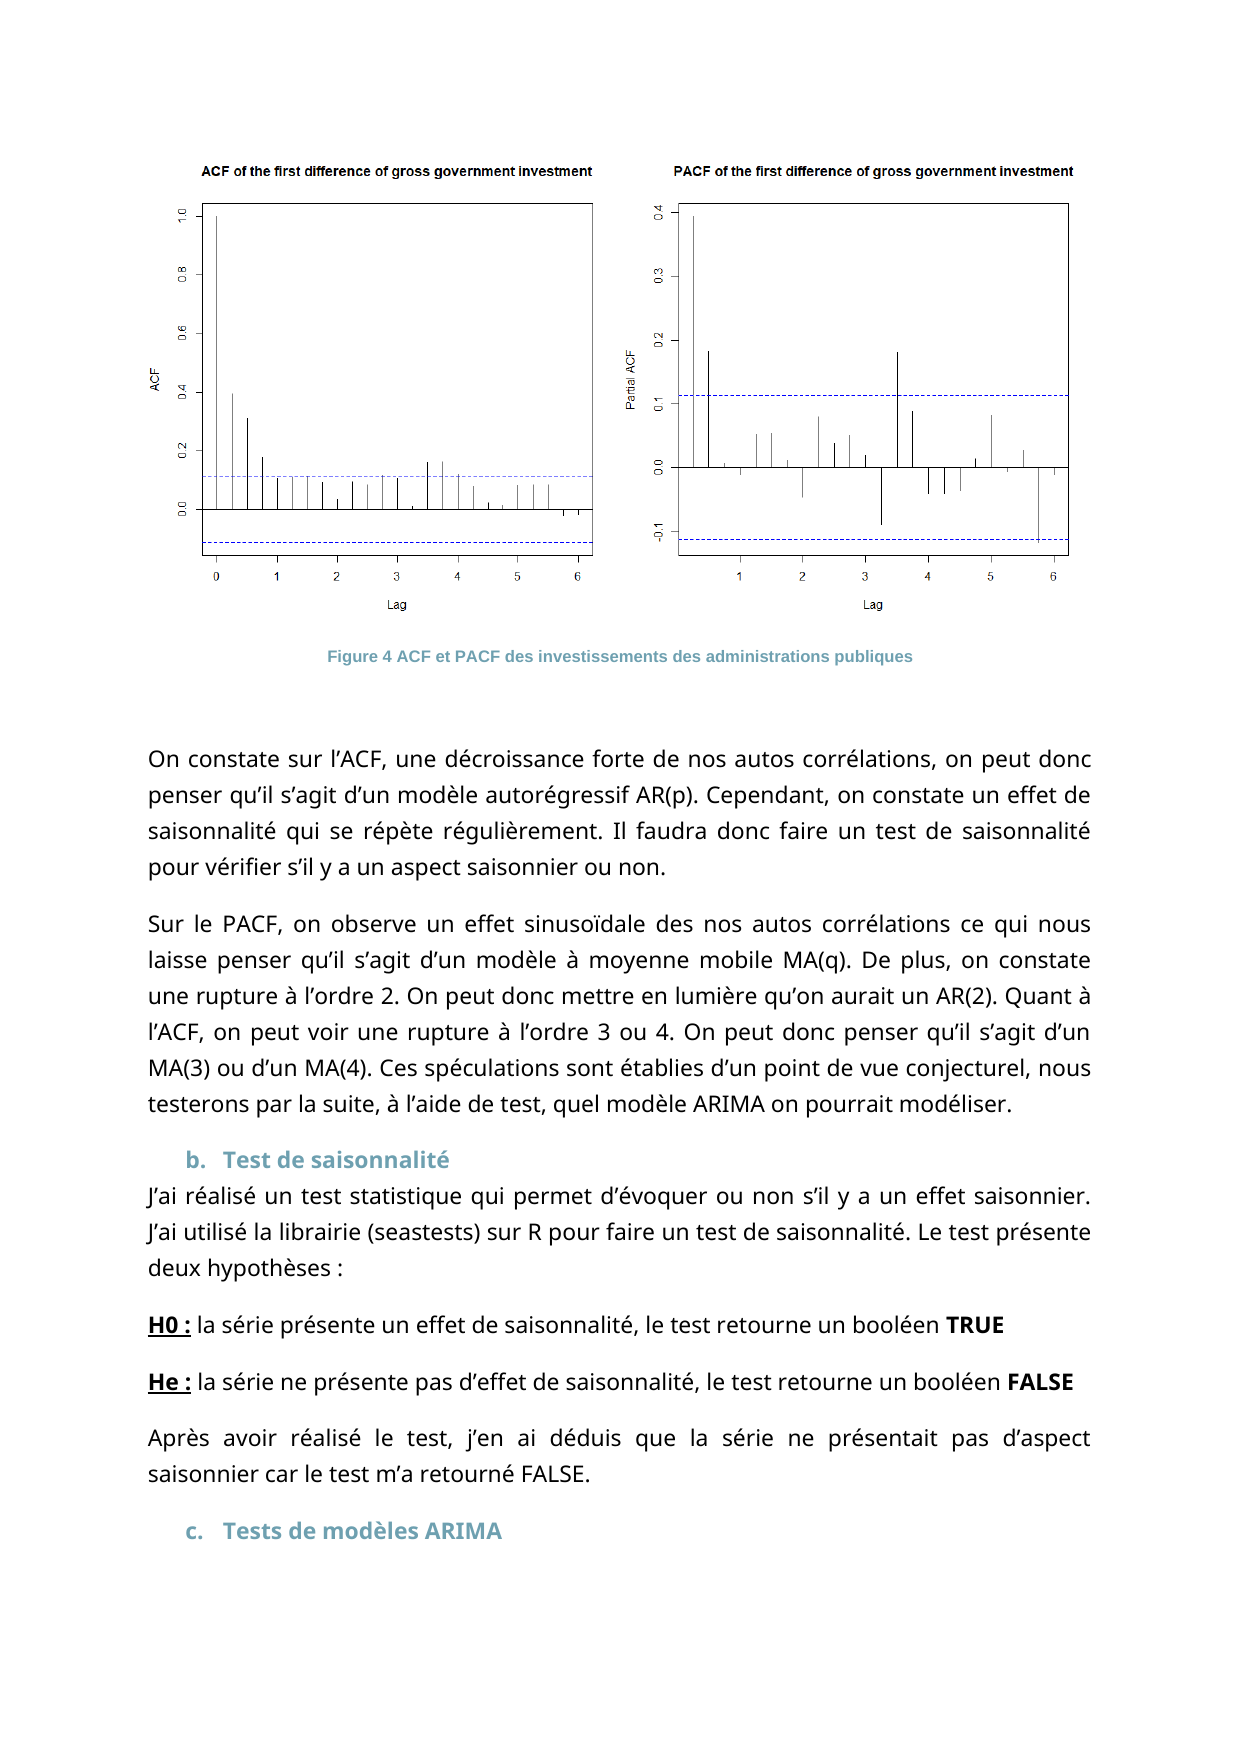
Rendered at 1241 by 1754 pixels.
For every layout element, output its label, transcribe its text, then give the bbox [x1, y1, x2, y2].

text J’ai réalisé un test statistique qui permet d’évoquer ou non s’il y a un effet saisonnier. J’ai utilisé la librairie (seastests) sur R pour faire un test de saisonnalité. Le test présente deux hypothèses : [148, 1180, 1093, 1283]
text He : la série ne présente pas d’effet de saisonnalité, le test retourne un booléen FALSE [148, 1366, 1093, 1397]
text Figure 4 ACF et PACF des investissements des administrations publiques [148, 646, 1093, 666]
text Après avoir réalisé le test, j’en ai déduis que la série ne présentait pas d’aspect saisonnier car le test m’a retourné FALSE. [148, 1422, 1093, 1489]
text On constate sur l’ACF, une décroissance forte de nos autos corrélations, on peut donc penser qu’il s’agit d’un modèle autorégressif AR(p). Cependant, on constate un effet de saisonnalité qui se répète régulièrement. Il faudra donc faire un test de saisonnalité pour vérifier s’il y a un aspect saisonnier ou non. [148, 743, 1093, 882]
subtitle Tests de modèles ARIMA [185, 1515, 1093, 1546]
subtitle Test de saisonnalité [185, 1144, 1093, 1176]
text Sur le PACF, on observe un effet sinusoïdale des nos autos corrélations ce qui nous laisse penser qu’il s’agit d’un modèle à moyenne mobile MA(q). De plus, on constate une rupture à l’ordre 2. On peut donc mettre en lumière qu’on aurait un AR(2). Quant à l’ACF, on peut voir une rupture à l’ordre 3 ou 4. On peut donc penser qu’il s’agit d’un MA(3) ou d’un MA(4). Ces spéculations sont établies d’un point de vue conjecturel, nous testerons par la suite, à l’aide de test, quel modèle ARIMA on pourrait modéliser. [148, 908, 1093, 1119]
picture [147, 147, 1093, 622]
text H0 : la série présente un effet de saisonnalité, le test retourne un booléen TRUE [148, 1309, 1093, 1340]
